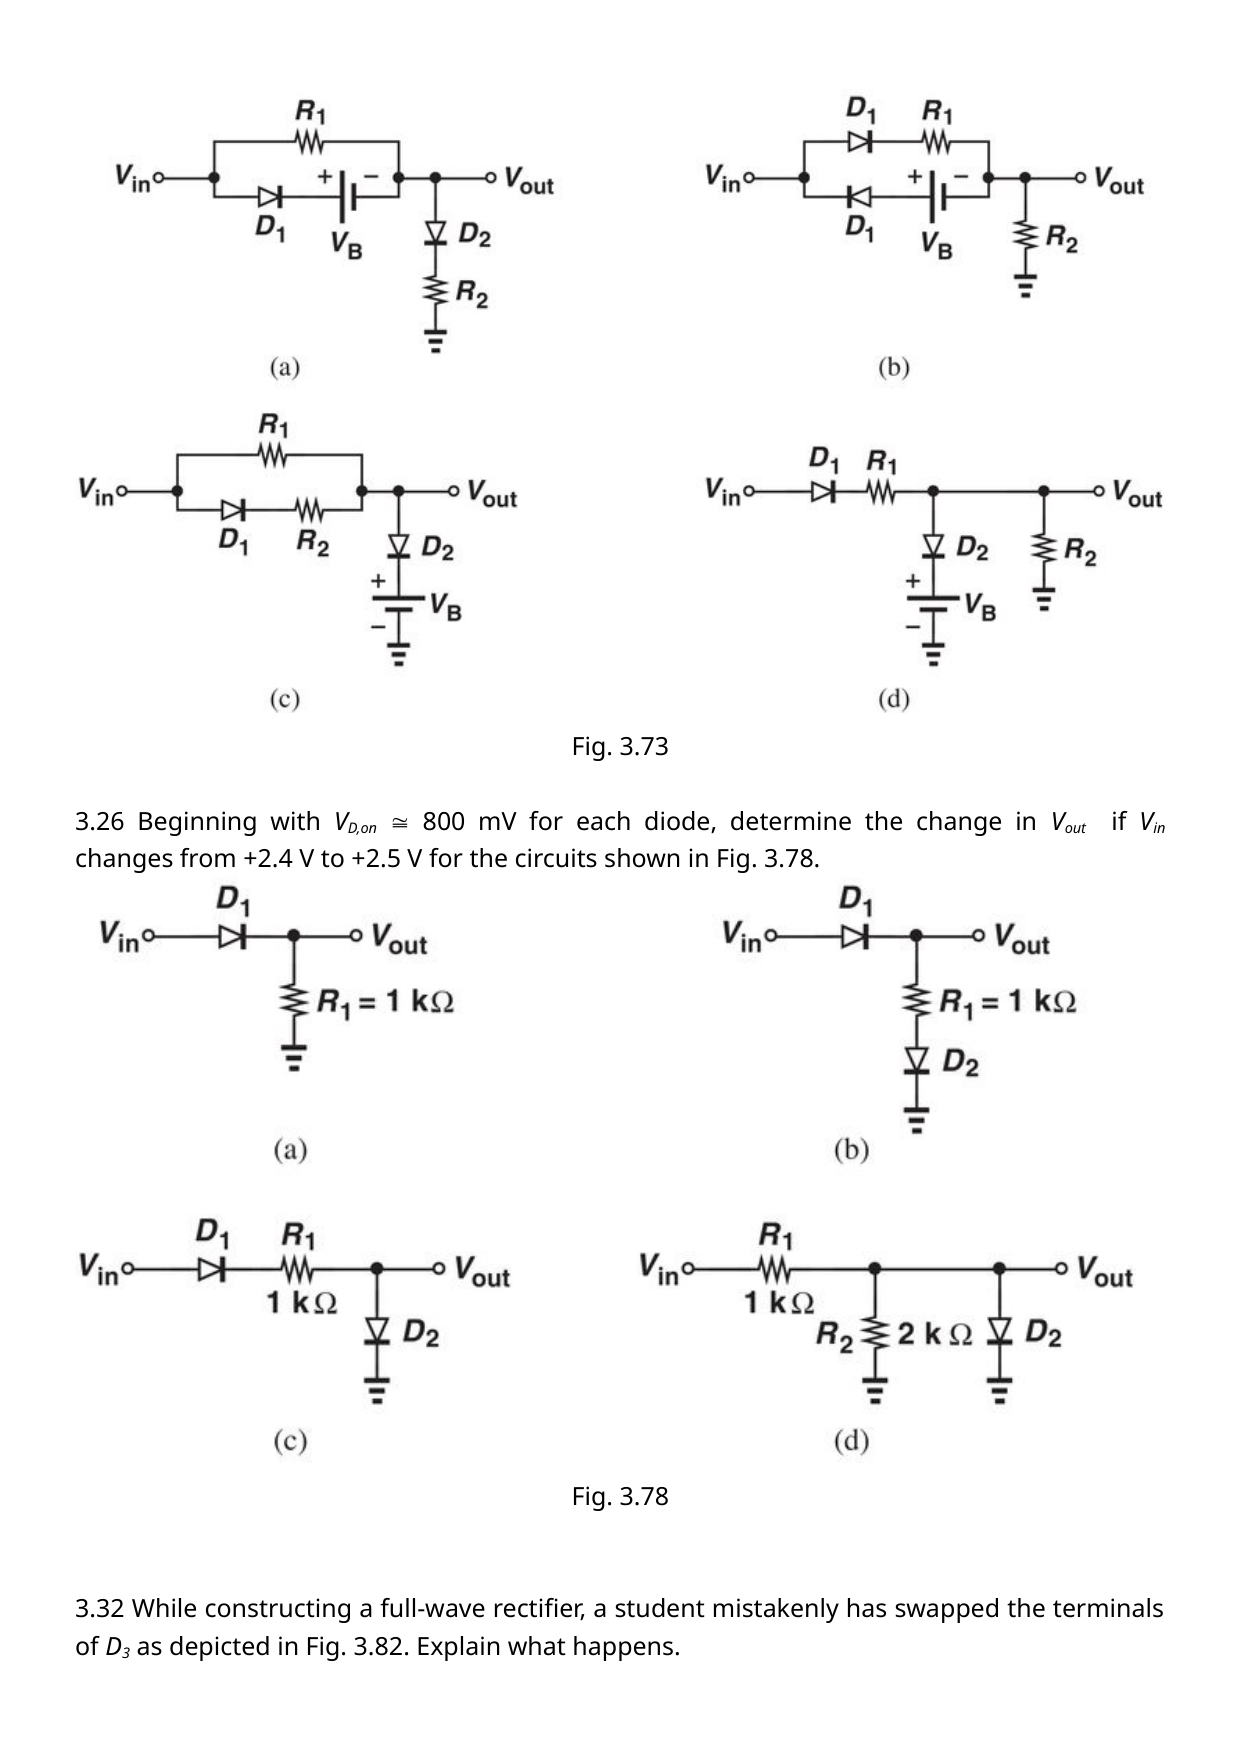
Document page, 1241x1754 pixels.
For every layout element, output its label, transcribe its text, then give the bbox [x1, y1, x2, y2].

text 3.32 While constructing a full-wave rectifier, a student mistakenly has swapped the terminals of D3 as depicted in Fig. 3.82. Explain what happens. [75, 1589, 1165, 1664]
text Fig. 3.78 [75, 1477, 1165, 1514]
picture [75, 89, 1165, 713]
picture [75, 877, 1136, 1463]
text Fig. 3.73 [75, 727, 1165, 764]
text 3.26 Beginning with VD,on 800 mV for each diode, determine the change in Vout if Vin changes from +2.4 V to +2.5 V for the circuits shown in Fig. 3.78. [75, 802, 1165, 877]
